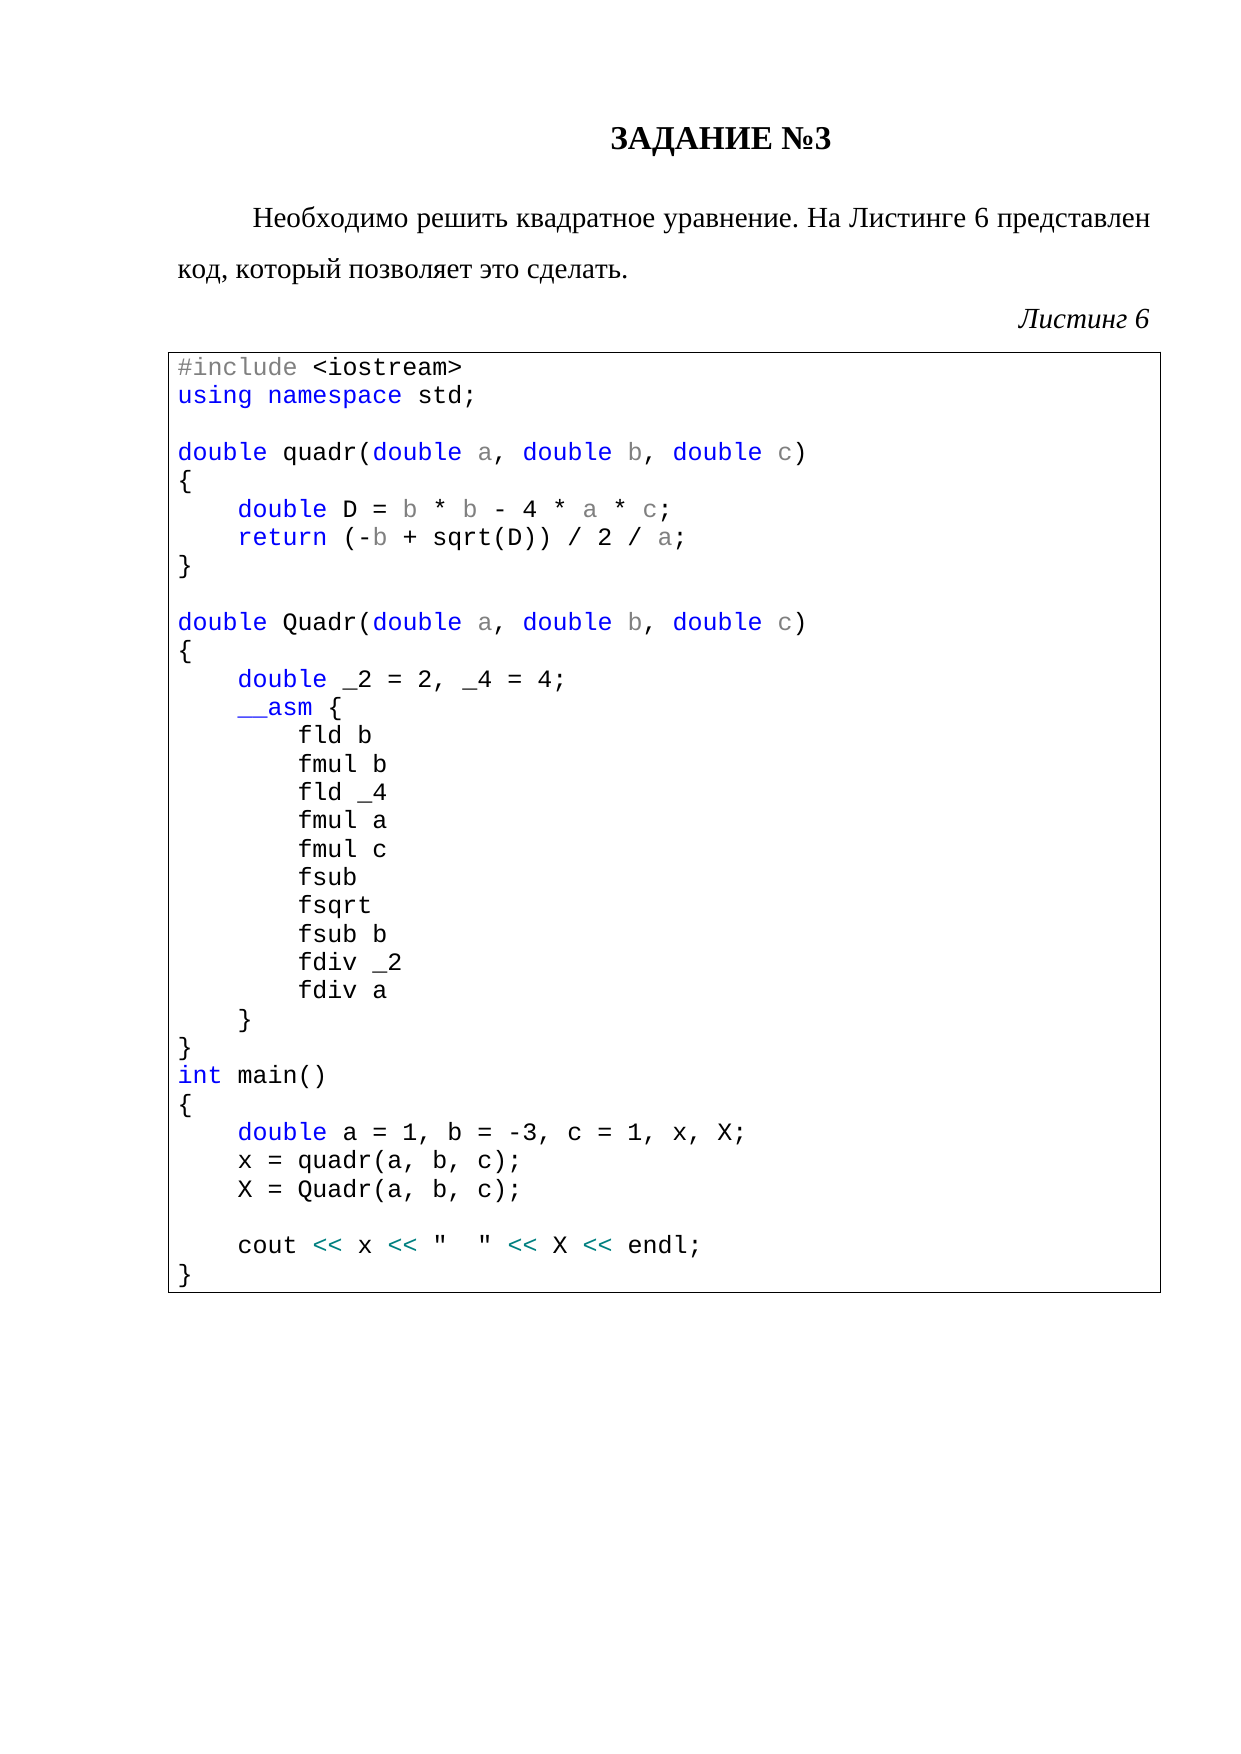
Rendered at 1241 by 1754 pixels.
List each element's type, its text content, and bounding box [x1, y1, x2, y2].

text double a = 1, b = -3, c = 1, x, X; [177, 1120, 1152, 1148]
subtitle Задание №3 [290, 118, 1152, 156]
text double Quadr(double a, double b, double c) [177, 610, 1152, 638]
text { [177, 1091, 1152, 1120]
text fmul b [177, 751, 1152, 780]
text Необходимо решить квадратное уравнение. На Листинге 6 представлен код, который позволяет это сделать. [177, 201, 1152, 284]
text X = Quadr(a, b, c); [177, 1176, 1152, 1205]
text double _2 = 2, _4 = 4; [177, 666, 1152, 695]
text int main() [177, 1063, 1152, 1091]
text double D = b * b - 4 * a * c; [177, 496, 1152, 525]
text fld b [177, 723, 1152, 751]
text } [177, 553, 1152, 581]
text fsub [177, 865, 1152, 893]
text fsqrt [177, 893, 1152, 921]
text fdiv _2 [177, 950, 1152, 978]
text Листинг 6 [177, 301, 1152, 335]
text fld _4 [177, 780, 1152, 808]
text cout << x << " " << X << endl; [177, 1233, 1152, 1258]
text double quadr(double a, double b, double c) [177, 440, 1152, 468]
text __asm { [177, 695, 1152, 723]
text } [177, 1006, 1152, 1035]
text } [177, 1035, 1152, 1063]
text } [169, 1258, 1160, 1292]
text return (-b + sqrt(D)) / 2 / a; [177, 525, 1152, 553]
text x = quadr(a, b, c); [177, 1148, 1152, 1176]
text { [177, 638, 1152, 666]
text fmul a [177, 808, 1152, 836]
text fdiv a [177, 978, 1152, 1006]
text using namespace std; [177, 383, 1152, 411]
text fsub b [177, 921, 1152, 950]
text #include <iostream> [169, 353, 1160, 383]
text fmul c [177, 836, 1152, 865]
text { [177, 468, 1152, 496]
